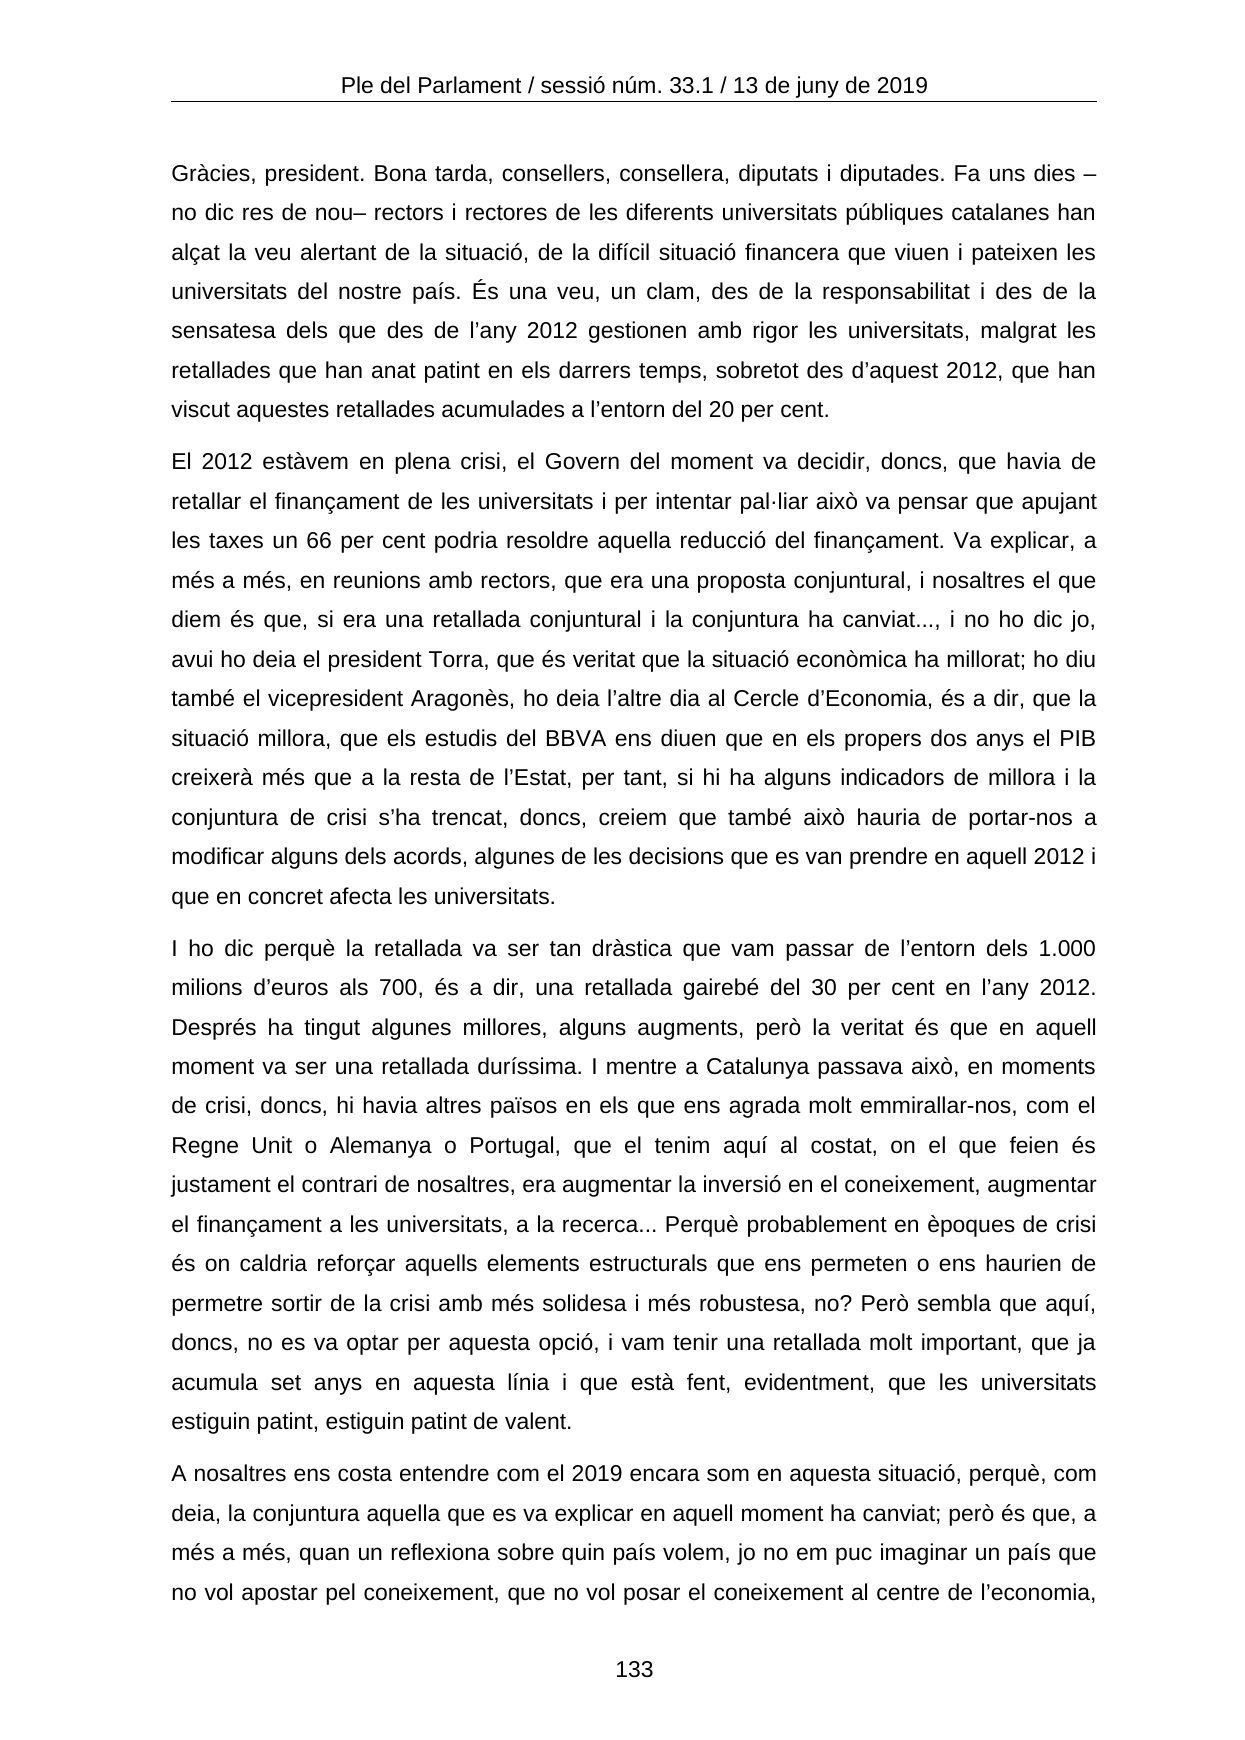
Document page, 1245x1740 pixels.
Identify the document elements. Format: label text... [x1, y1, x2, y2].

text I ho dic perquè la retallada va ser tan dràstica que vam passar de l’entorn dels 1.000 milions d’euros als 700, és a dir, una retallada gairebé del 30 per cent en l’any 2012. Després ha tingut algunes millores, alguns augments, però la veritat és que en aquell moment va ser una retallada duríssima. I mentre a Catalunya passava això, en moments de crisi, doncs, hi havia altres països en els que ens agrada molt emmirallar-nos, com el Regne Unit o Alemanya o Portugal, que el tenim aquí al costat, on el que feien és justament el contrari de nosaltres, era augmentar la inversió en el coneixement, augmentar el finançament a les universitats, a la recerca... Perquè probablement en èpoques de crisi és on caldria reforçar aquells elements estructurals que ens permeten o ens haurien de permetre sortir de la crisi amb més solidesa i més robustesa, no? Però sembla que aquí, doncs, no es va optar per aquesta opció, i vam tenir una retallada molt important, que ja acumula set anys en aquesta línia i que està fent, evidentment, que les universitats estiguin patint, estiguin patint de valent. [171, 934, 1097, 1435]
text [171, 1460, 1097, 1605]
text El 2012 estàvem en plena crisi, el Govern del moment va decidir, doncs, que havia de retallar el finançament de les universitats i per intentar pal·liar això va pensar que apujant les taxes un 66 per cent podria resoldre aquella reducció del finançament. Va explicar, a més a més, en reunions amb rectors, que era una proposta conjuntural, i nosaltres el que diem és que, si era una retallada conjuntural i la conjuntura ha canviat..., i no ho dic jo, avui ho deia el president Torra, que és veritat que la situació econòmica ha millorat; ho diu també el vicepresident Aragonès, ho deia l’altre dia al Cercle d’Economia, és a dir, que la situació millora, que els estudis del BBVA ens diuen que en els propers dos anys el PIB creixerà més que a la resta de l’Estat, per tant, si hi ha alguns indicadors de millora i la conjuntura de crisi s’ha trencat, doncs, creiem que també això hauria de portar-nos a modificar alguns dels acords, algunes de les decisions que es van prendre en aquell 2012 i que en concret afecta les universitats. [171, 448, 1097, 909]
text Gràcies, president. Bona tarda, consellers, consellera, diputats i diputades. Fa uns dies –no dic res de nou– rectors i rectores de les diferents universitats públiques catalanes han alçat la veu alertant de la situació, de la difícil situació financera que viuen i pateixen les universitats del nostre país. És una veu, un clam, des de la responsabilitat i des de la sensatesa dels que des de l’any 2012 gestionen amb rigor les universitats, malgrat les retallades que han anat patint en els darrers temps, sobretot des d’aquest 2012, que han viscut aquestes retallades acumulades a l’entorn del 20 per cent. [171, 159, 1097, 423]
